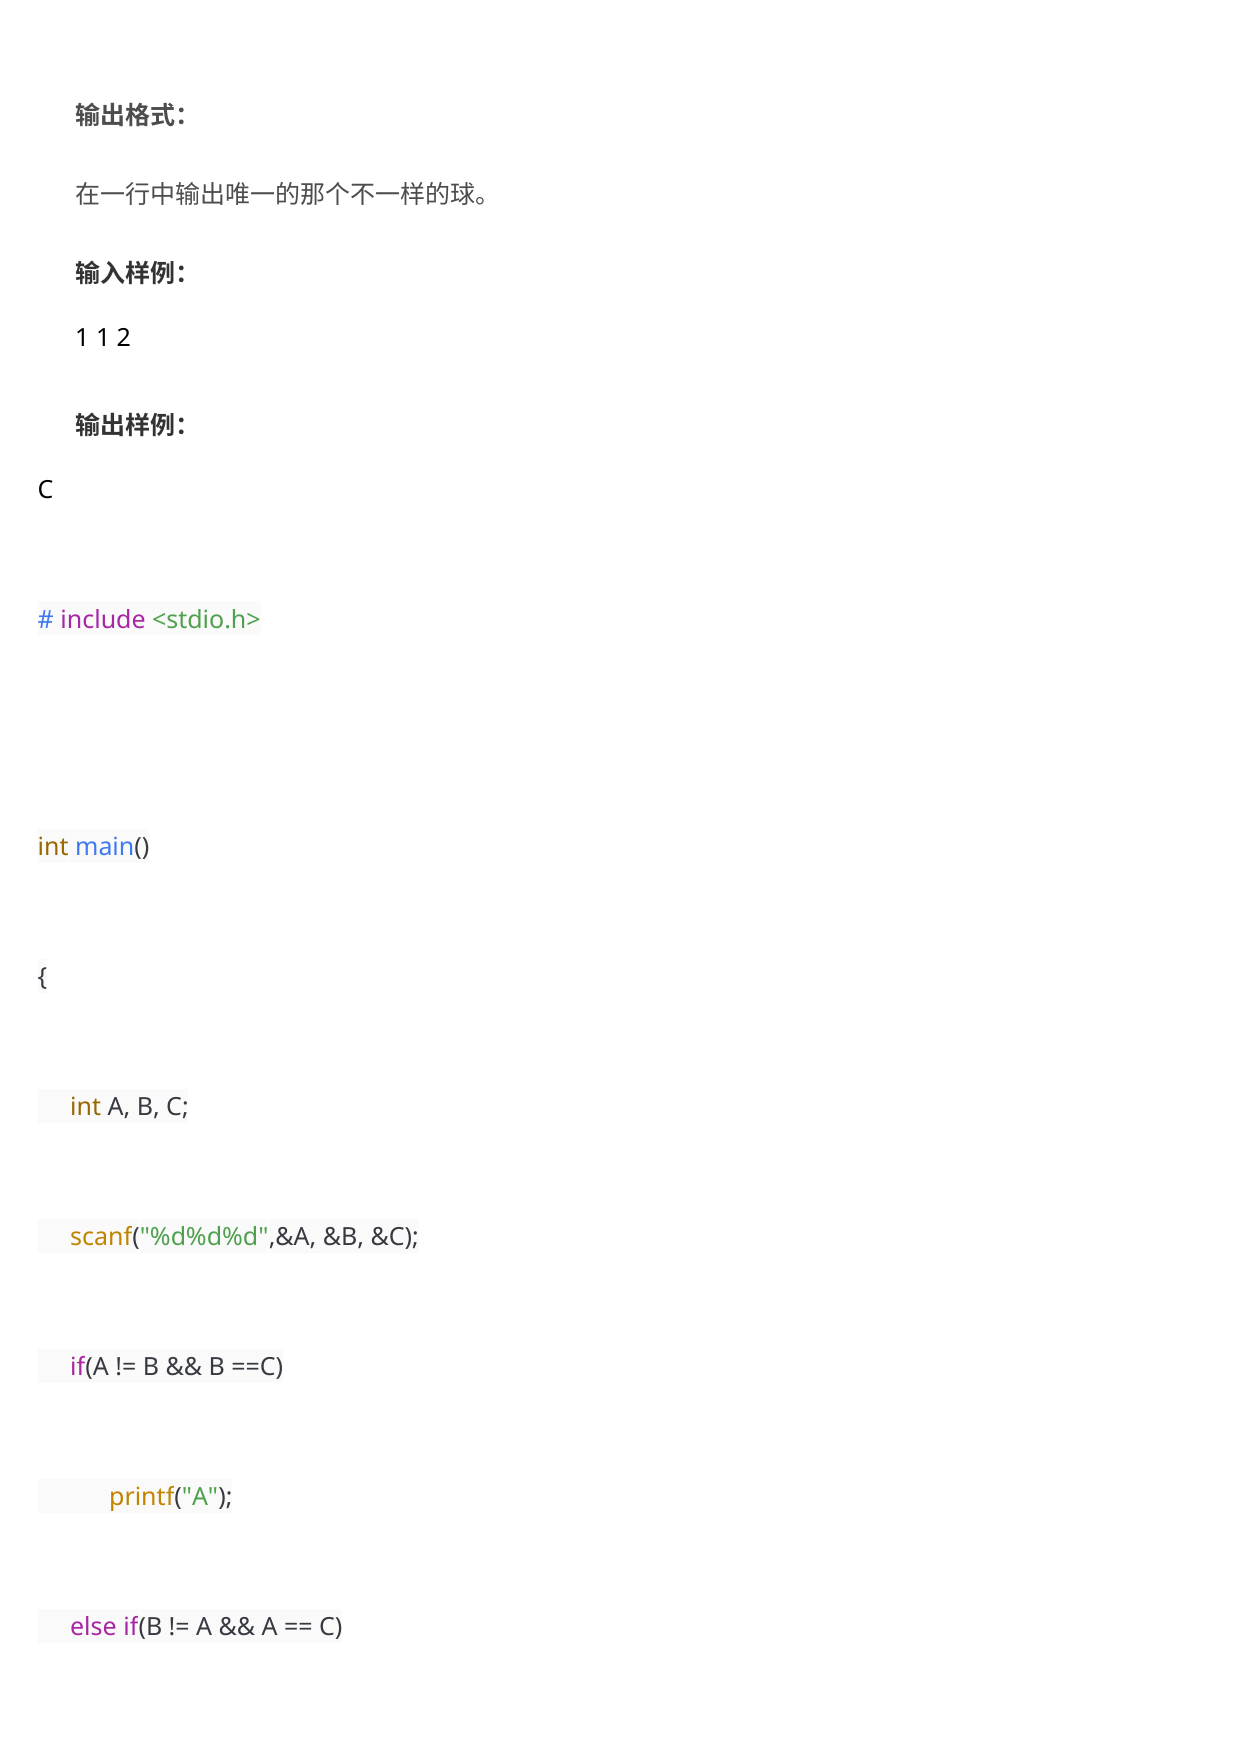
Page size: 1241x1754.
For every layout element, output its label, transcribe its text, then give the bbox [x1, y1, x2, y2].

list if(A != B && B ==C) [37, 1333, 1165, 1398]
list int A, B, C; [37, 1073, 1165, 1138]
list printf("A"); [37, 1463, 1165, 1528]
text 在一行中输出唯一的那个不一样的球。 [75, 160, 1165, 225]
list int main() [37, 813, 1165, 878]
text 输入样例： [75, 239, 1165, 304]
text 1 1 2 [75, 304, 1165, 369]
text 输出格式： [75, 81, 1165, 146]
list C [37, 456, 1165, 521]
list else if(B != A && A == C) [37, 1593, 1165, 1658]
text 输出样例： [75, 391, 1165, 456]
list { [37, 943, 1165, 1008]
list # include <stdio.h> [37, 586, 1165, 651]
list scanf("%d%d%d",&A, &B, &C); [37, 1203, 1165, 1268]
